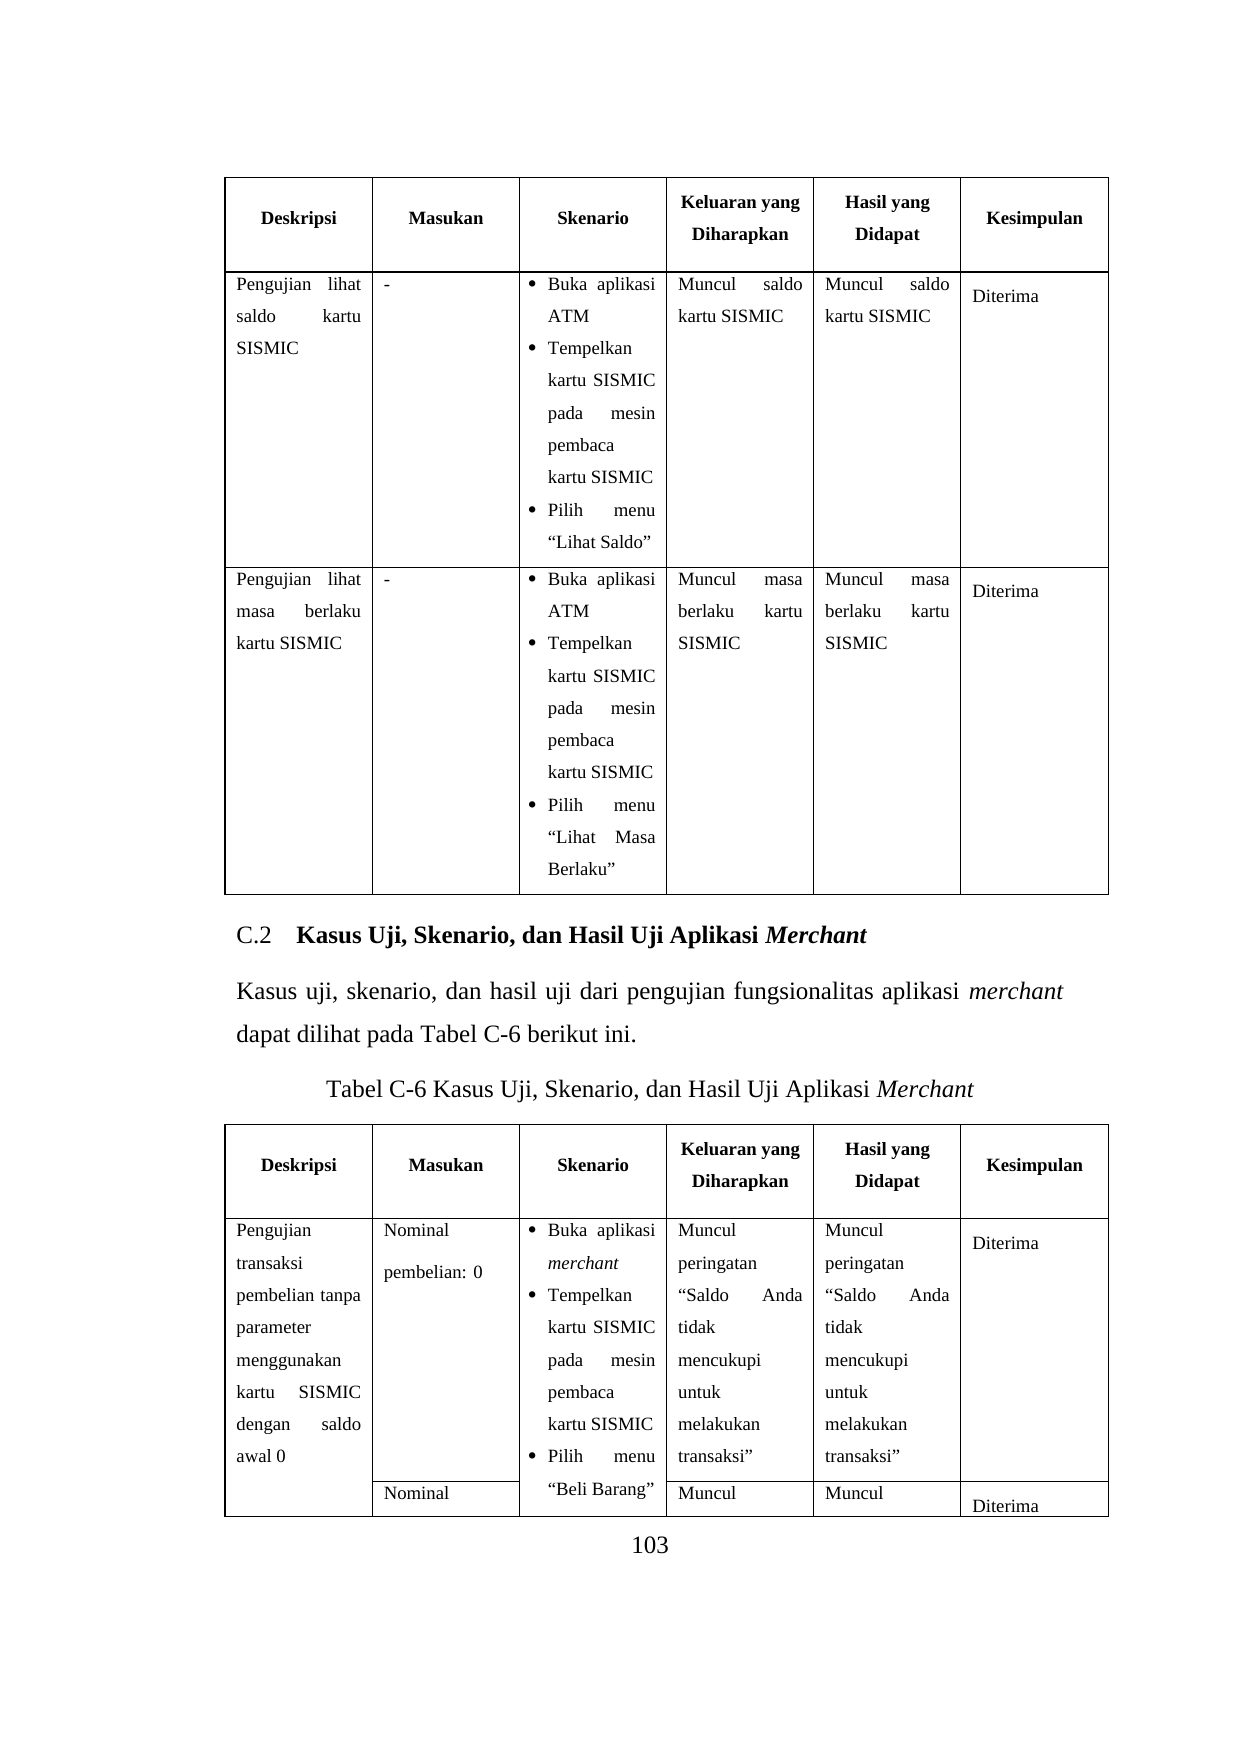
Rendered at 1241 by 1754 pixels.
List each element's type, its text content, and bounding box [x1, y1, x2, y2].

table_header Kesimpulan [961, 1125, 1108, 1218]
table_cell Diterima [961, 1482, 1108, 1516]
table_cell Muncul saldo kartu SISMIC [667, 273, 813, 567]
table_cell Buka aplikasi ATM Tempelkan kartu SISMIC pada mesin pembaca kartu SISMIC Pilih menu “Lihat Masa Berlaku” [520, 568, 666, 894]
table_cell Pengujian lihat saldo kartu SISMIC [226, 273, 372, 567]
table_header Keluaran yang Diharapkan [667, 1125, 813, 1218]
table_header Deskripsi [226, 1125, 372, 1218]
table_header Skenario [520, 1125, 666, 1218]
table_cell - [373, 568, 519, 894]
table_header Masukan [373, 178, 519, 271]
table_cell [814, 1482, 960, 1516]
table_header Keluaran yang Diharapkan [667, 178, 813, 271]
table_header Hasil yang Didapat [814, 178, 960, 271]
subtitle Kasus Uji, Skenario, dan Hasil Uji Aplikasi Merchant [236, 920, 1063, 949]
table_cell Nominal pembelian: 400 [373, 1482, 519, 1516]
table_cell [667, 1482, 813, 1516]
table_cell Muncul masa berlaku kartu SISMIC [814, 568, 960, 894]
table_cell Muncul masa berlaku kartu SISMIC [667, 568, 813, 894]
table_cell Diterima [961, 1219, 1108, 1481]
table_cell Pengujian transaksi pembelian tanpa parameter menggunakan kartu SISMIC dengan saldo awal 0 [226, 1219, 372, 1516]
table_cell Muncul peringatan “Saldo Anda tidak mencukupi untuk melakukan transaksi” [814, 1219, 960, 1481]
table_cell Nominal pembelian: 0 [373, 1219, 519, 1481]
table_cell Diterima [961, 568, 1108, 894]
table_cell - [373, 273, 519, 567]
table_header Kesimpulan [961, 178, 1108, 271]
table_header Deskripsi [226, 178, 372, 271]
table_cell Buka aplikasi merchant Tempelkan kartu SISMIC pada mesin pembaca kartu SISMIC Pilih menu “Beli Barang” Masukkan nominal pembalian pada textfield Klik tombol “Submit” [520, 1219, 666, 1516]
table_header Masukan [373, 1125, 519, 1218]
table_header Hasil yang Didapat [814, 1125, 960, 1218]
table_cell Pengujian lihat masa berlaku kartu SISMIC [226, 568, 372, 894]
table_cell Buka aplikasi ATM Tempelkan kartu SISMIC pada mesin pembaca kartu SISMIC Pilih menu “Lihat Saldo” [520, 273, 666, 567]
table_cell Muncul saldo kartu SISMIC [814, 273, 960, 567]
table_cell Diterima [961, 273, 1108, 567]
table_header Skenario [520, 178, 666, 271]
table_cell Muncul peringatan “Saldo Anda tidak mencukupi untuk melakukan transaksi” [667, 1219, 813, 1481]
